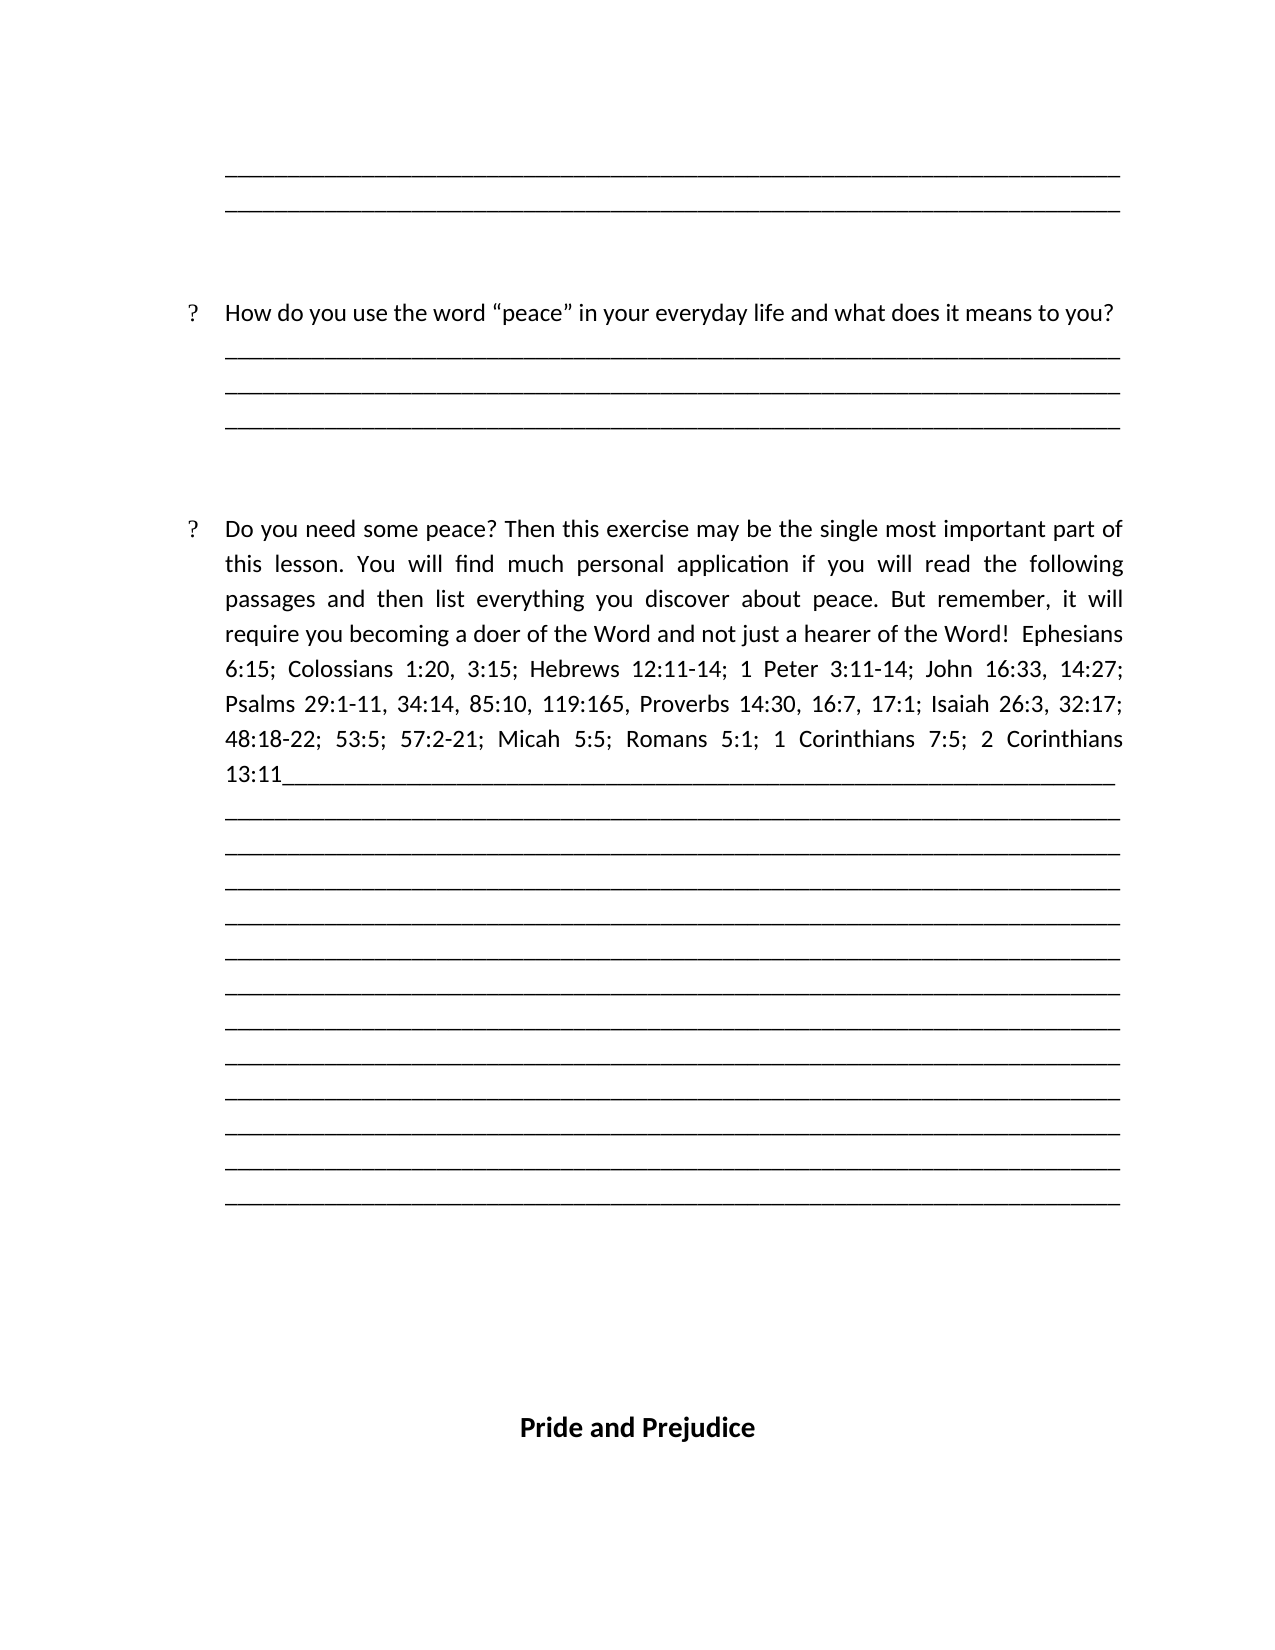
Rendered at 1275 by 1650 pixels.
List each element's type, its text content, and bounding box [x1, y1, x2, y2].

list Do you need some peace? Then this exercise may be the single most important part of this lesson. You will find much personal application if you will read the following passages and then list everything you discover about peace. But remember, it will require you becoming a doer of the Word and not just a hearer of the Word! Ephesians 6:15; Colossians 1:20, 3:15; Hebrews 12:11-14; 1 Peter 3:11-14; John 16:33, 14:27; Psalms 29:1-11, 34:14, 85:10, 119:165, Proverbs 14:30, 16:7, 17:1; Isaiah 26:3, 32:17; 48:18-22; 53:5; 57:2-21; Micah 5:5; Romans 5:1; 1 Corinthians 7:5; 2 Corinthians 13:11___________________________________________________________________________________________________________________________________________________________________________________________________________________________________________________________________________________________________________________________________________________________________________________________________________________________________________________________________________________________________________________________________________________________________________________________________________________________________________________________________________________________________________________________________________________________________________________________________________________________________________________________________________________________________________________________________________________________________ [187, 513, 1125, 1209]
text Pride and Prejudice [150, 1409, 1125, 1445]
list How do you use the word “peace” in your everyday life and what does it means to you? ________________________________________________________________________________________________________________________________________________________________________________________________________________________ [187, 297, 1125, 432]
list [187, 150, 1125, 216]
